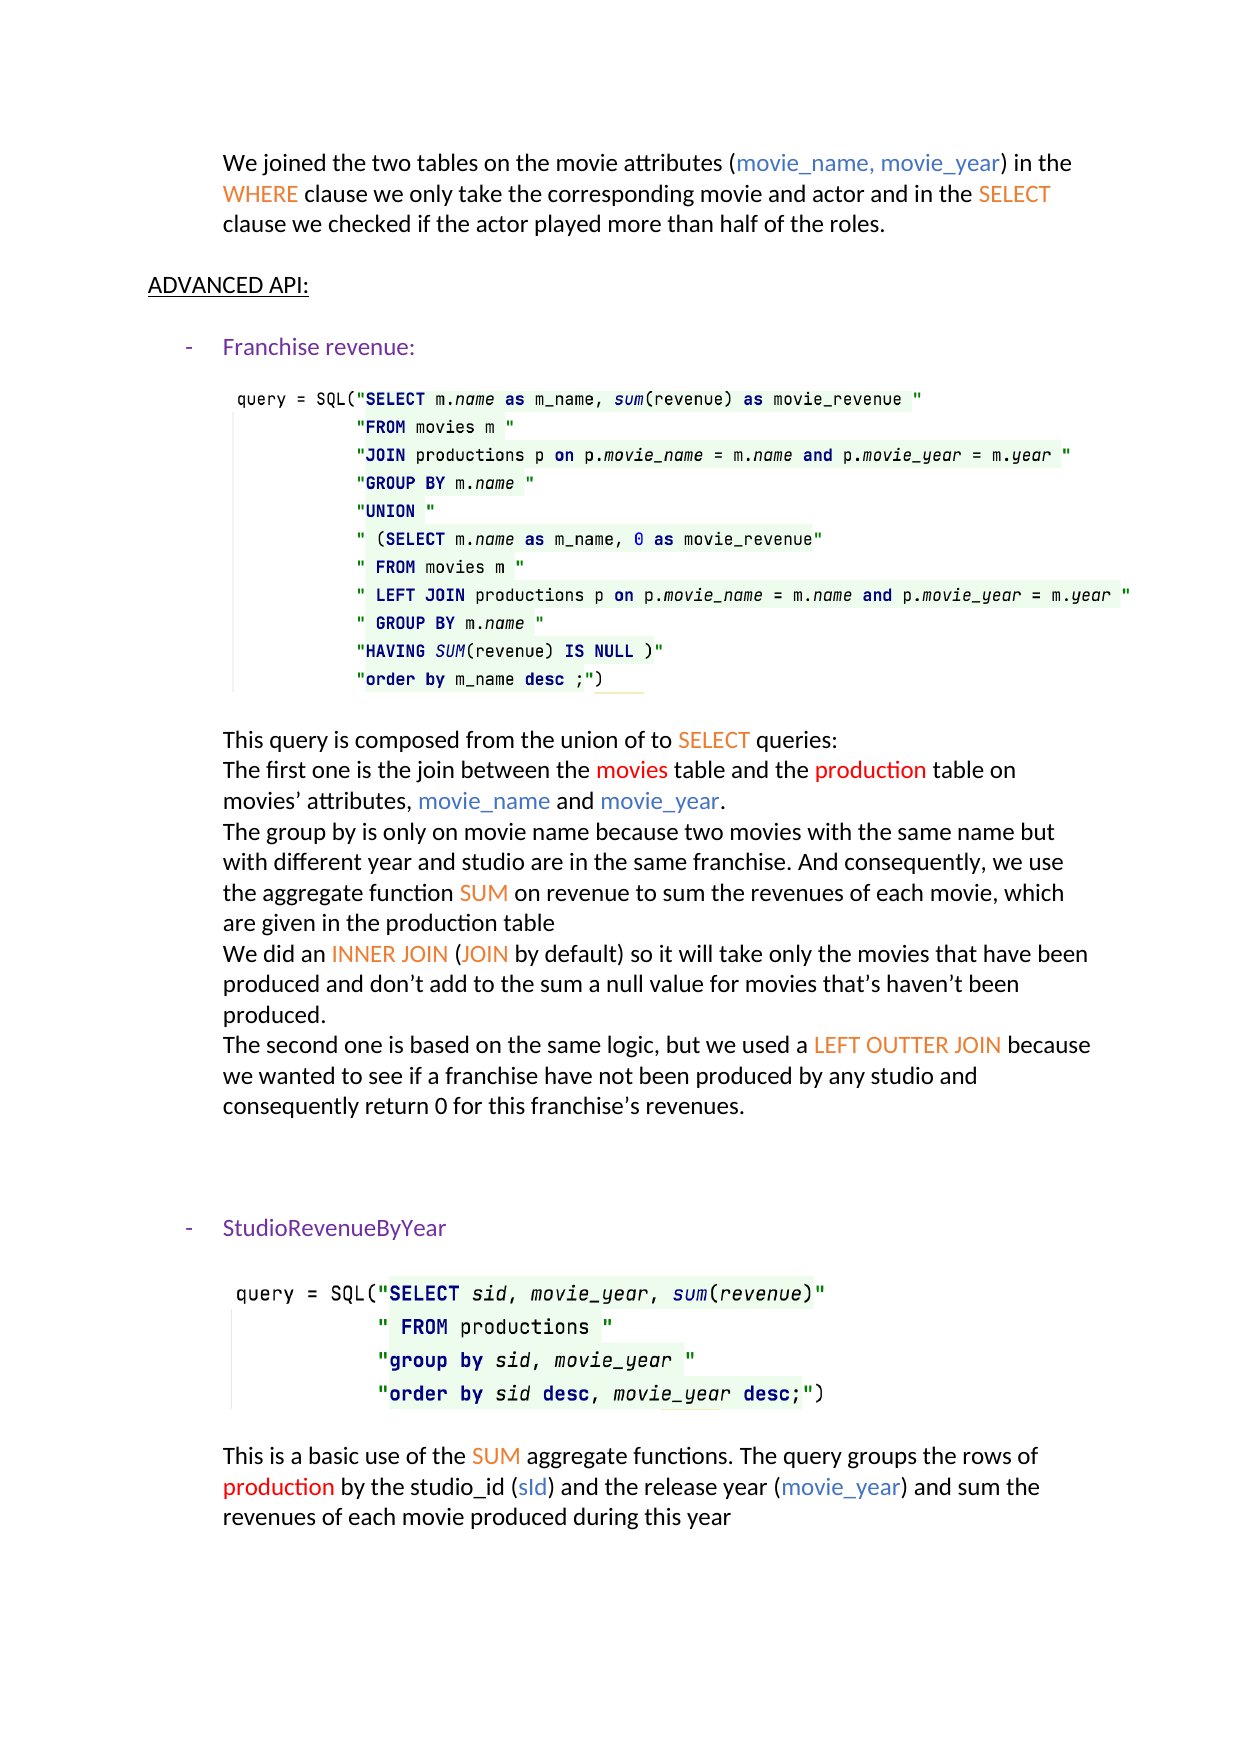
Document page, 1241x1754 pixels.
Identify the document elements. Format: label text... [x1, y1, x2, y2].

list We joined the two tables on the movie attributes (movie_name, movie_year) in the WHERE clause we only take the corresponding movie and actor and in the SELECT clause we checked if the actor played more than half of the roles. [223, 148, 1093, 239]
list This is a basic use of the SUM aggregate functions. The query groups the rows of production by the studio_id (sId) and the release year (movie_year) and sum the revenues of each movie produced during this year [223, 1440, 1093, 1532]
list We did an INNER JOIN (JOIN by default) so it will take only the movies that have been produced and don’t add to the sum a null value for movies that’s haven’t been produced. [223, 938, 1093, 1029]
picture [222, 1273, 833, 1410]
list The first one is the join between the movies table and the production table on movies’ attributes, movie_name and movie_year. [223, 755, 1093, 816]
picture [222, 391, 1168, 694]
list This query is composed from the union of to SELECT queries: [223, 724, 1093, 755]
text ADVANCED API: [148, 270, 1093, 300]
list The second one is based on the same logic, but we used a LEFT OUTTER JOIN because we wanted to see if a franchise have not been produced by any studio and consequently return 0 for this franchise’s revenues. [223, 1029, 1093, 1121]
list The group by is only on movie name because two movies with the same name but with different year and studio are in the same franchise. And consequently, we use the aggregate function SUM on revenue to sum the revenues of each movie, which are given in the production table [223, 816, 1093, 938]
list StudioRevenueByYear [185, 1212, 1093, 1243]
list Franchise revenue: [185, 331, 1093, 361]
